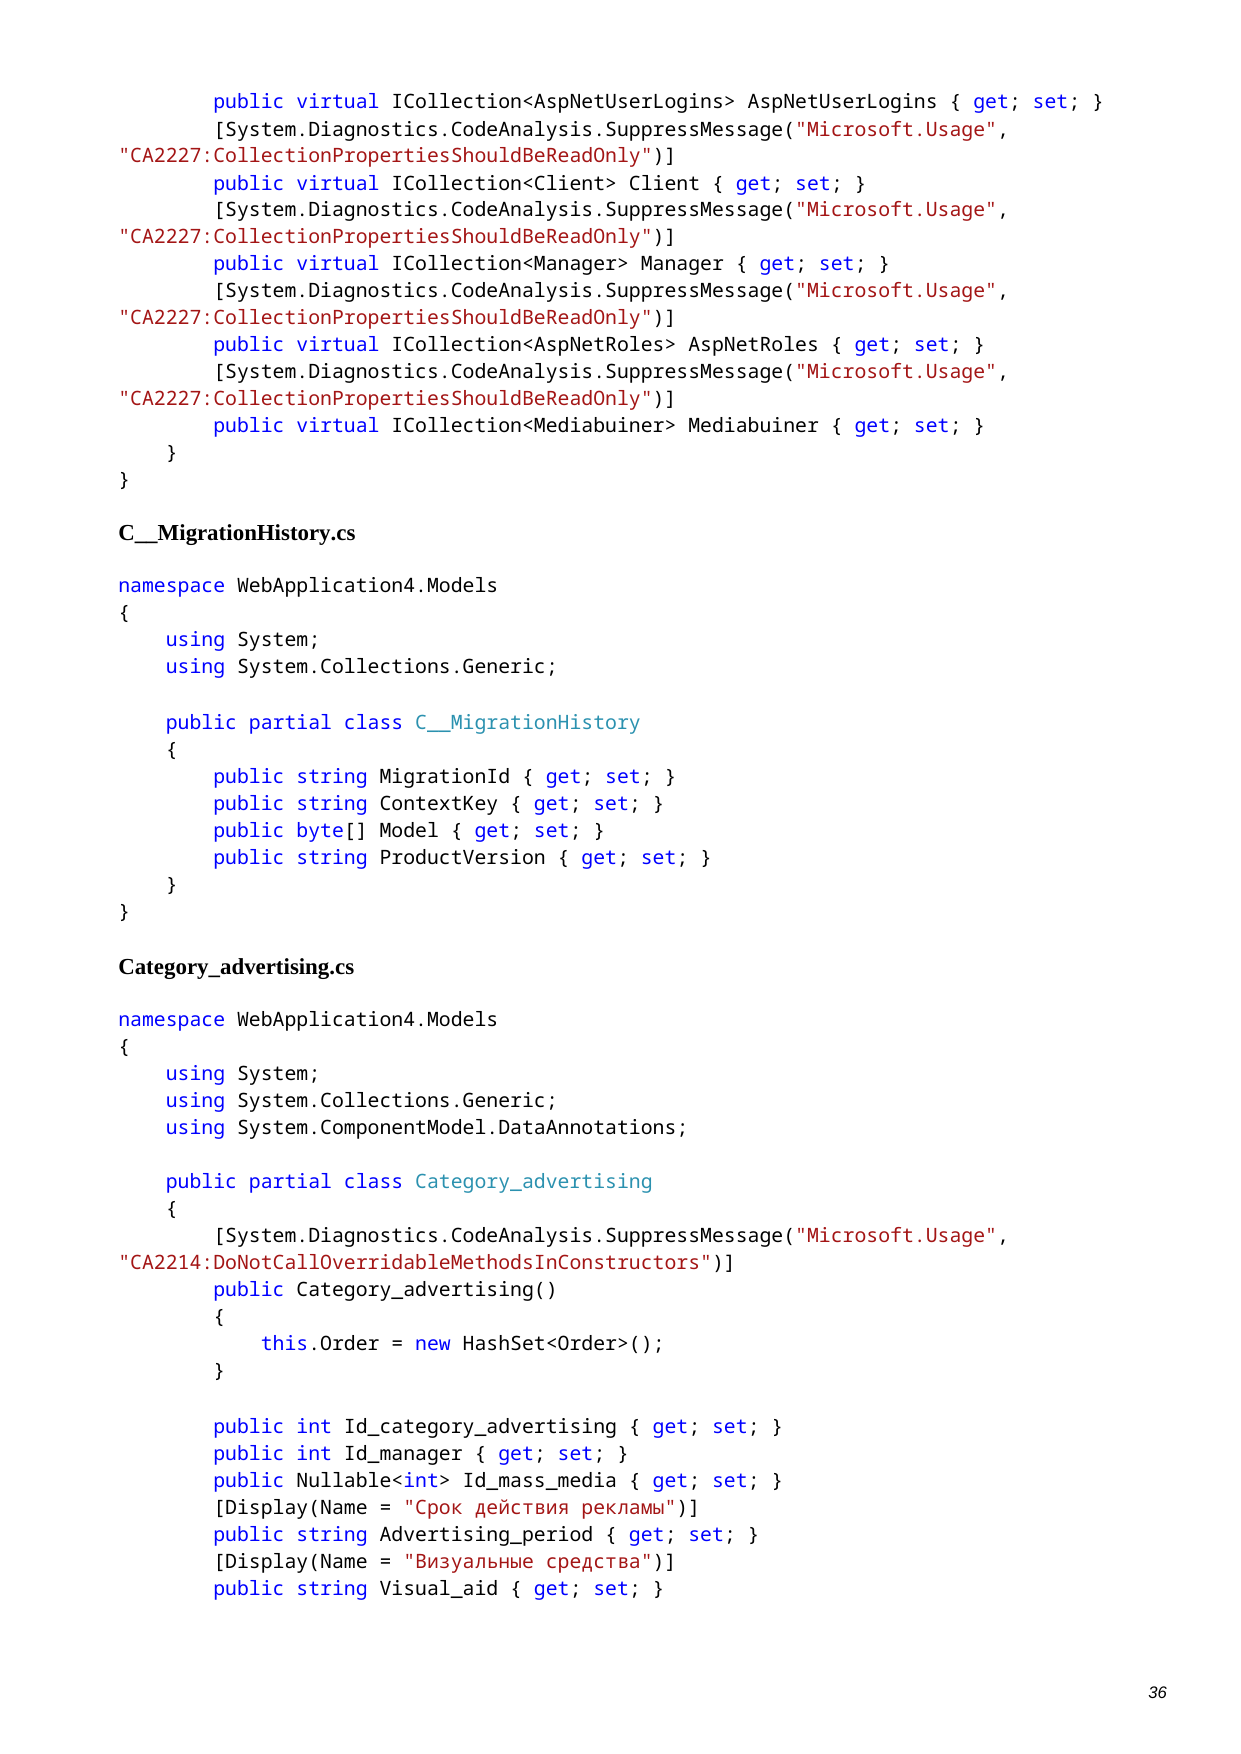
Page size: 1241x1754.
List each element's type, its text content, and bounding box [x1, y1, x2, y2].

text [System.Diagnostics.CodeAnalysis.SuppressMessage("Microsoft.Usage", "CA2227:CollectionPropertiesShouldBeReadOnly")] [118, 196, 1194, 250]
text public string Visual_aid { get; set; } [118, 1574, 1194, 1601]
text this.Order = new HashSet<Order>(); [118, 1329, 1194, 1356]
text { [118, 735, 1194, 762]
text [Display(Name = "Срок действия рекламы")] [118, 1493, 1194, 1520]
text public virtual ICollection<AspNetRoles> AspNetRoles { get; set; } [118, 331, 1194, 358]
text } [118, 466, 1194, 492]
text public Category_advertising() [118, 1275, 1194, 1302]
text } [118, 1356, 1194, 1383]
text Category_advertising.cs [118, 953, 1194, 979]
text public int Id_category_advertising { get; set; } [118, 1412, 1194, 1439]
text } [118, 897, 1194, 953]
text using System; [118, 626, 1194, 652]
text public string ProductVersion { get; set; } [118, 843, 1194, 870]
text namespace WebApplication4.Models [118, 1006, 1194, 1032]
text public byte[] Model { get; set; } [118, 816, 1194, 843]
text using System; [118, 1059, 1194, 1086]
text public partial class Category_advertising [118, 1167, 1194, 1194]
text C__MigrationHistory.cs [118, 519, 1194, 545]
text public virtual ICollection<Manager> Manager { get; set; } [118, 250, 1194, 277]
text public int Id_manager { get; set; } [118, 1439, 1194, 1466]
text [System.Diagnostics.CodeAnalysis.SuppressMessage("Microsoft.Usage", "CA2227:CollectionPropertiesShouldBeReadOnly")] [118, 115, 1194, 169]
text using System.Collections.Generic; [118, 652, 1194, 679]
text public string ContextKey { get; set; } [118, 789, 1194, 816]
text { [118, 1032, 1194, 1059]
text { [118, 1194, 1194, 1221]
text public Nullable<int> Id_mass_media { get; set; } [118, 1466, 1194, 1493]
text public string Advertising_period { get; set; } [118, 1520, 1194, 1547]
text public string MigrationId { get; set; } [118, 762, 1194, 789]
text [System.Diagnostics.CodeAnalysis.SuppressMessage("Microsoft.Usage", "CA2214:DoNotCallOverridableMethodsInConstructors")] [118, 1221, 1194, 1275]
text public virtual ICollection<AspNetUserLogins> AspNetUserLogins { get; set; } [118, 88, 1194, 115]
text { [118, 598, 1194, 626]
text public partial class C__MigrationHistory [118, 708, 1194, 735]
text [System.Diagnostics.CodeAnalysis.SuppressMessage("Microsoft.Usage", "CA2227:CollectionPropertiesShouldBeReadOnly")] [118, 358, 1194, 412]
text public virtual ICollection<Client> Client { get; set; } [118, 169, 1194, 196]
text } [118, 438, 1194, 466]
text using System.ComponentModel.DataAnnotations; [118, 1113, 1194, 1140]
text namespace WebApplication4.Models [118, 572, 1194, 598]
text { [118, 1302, 1194, 1329]
text [System.Diagnostics.CodeAnalysis.SuppressMessage("Microsoft.Usage", "CA2227:CollectionPropertiesShouldBeReadOnly")] [118, 277, 1194, 331]
text using System.Collections.Generic; [118, 1086, 1194, 1113]
text [Display(Name = "Визуальные средства")] [118, 1547, 1194, 1574]
text public virtual ICollection<Mediabuiner> Mediabuiner { get; set; } [118, 412, 1194, 438]
text } [118, 870, 1194, 897]
